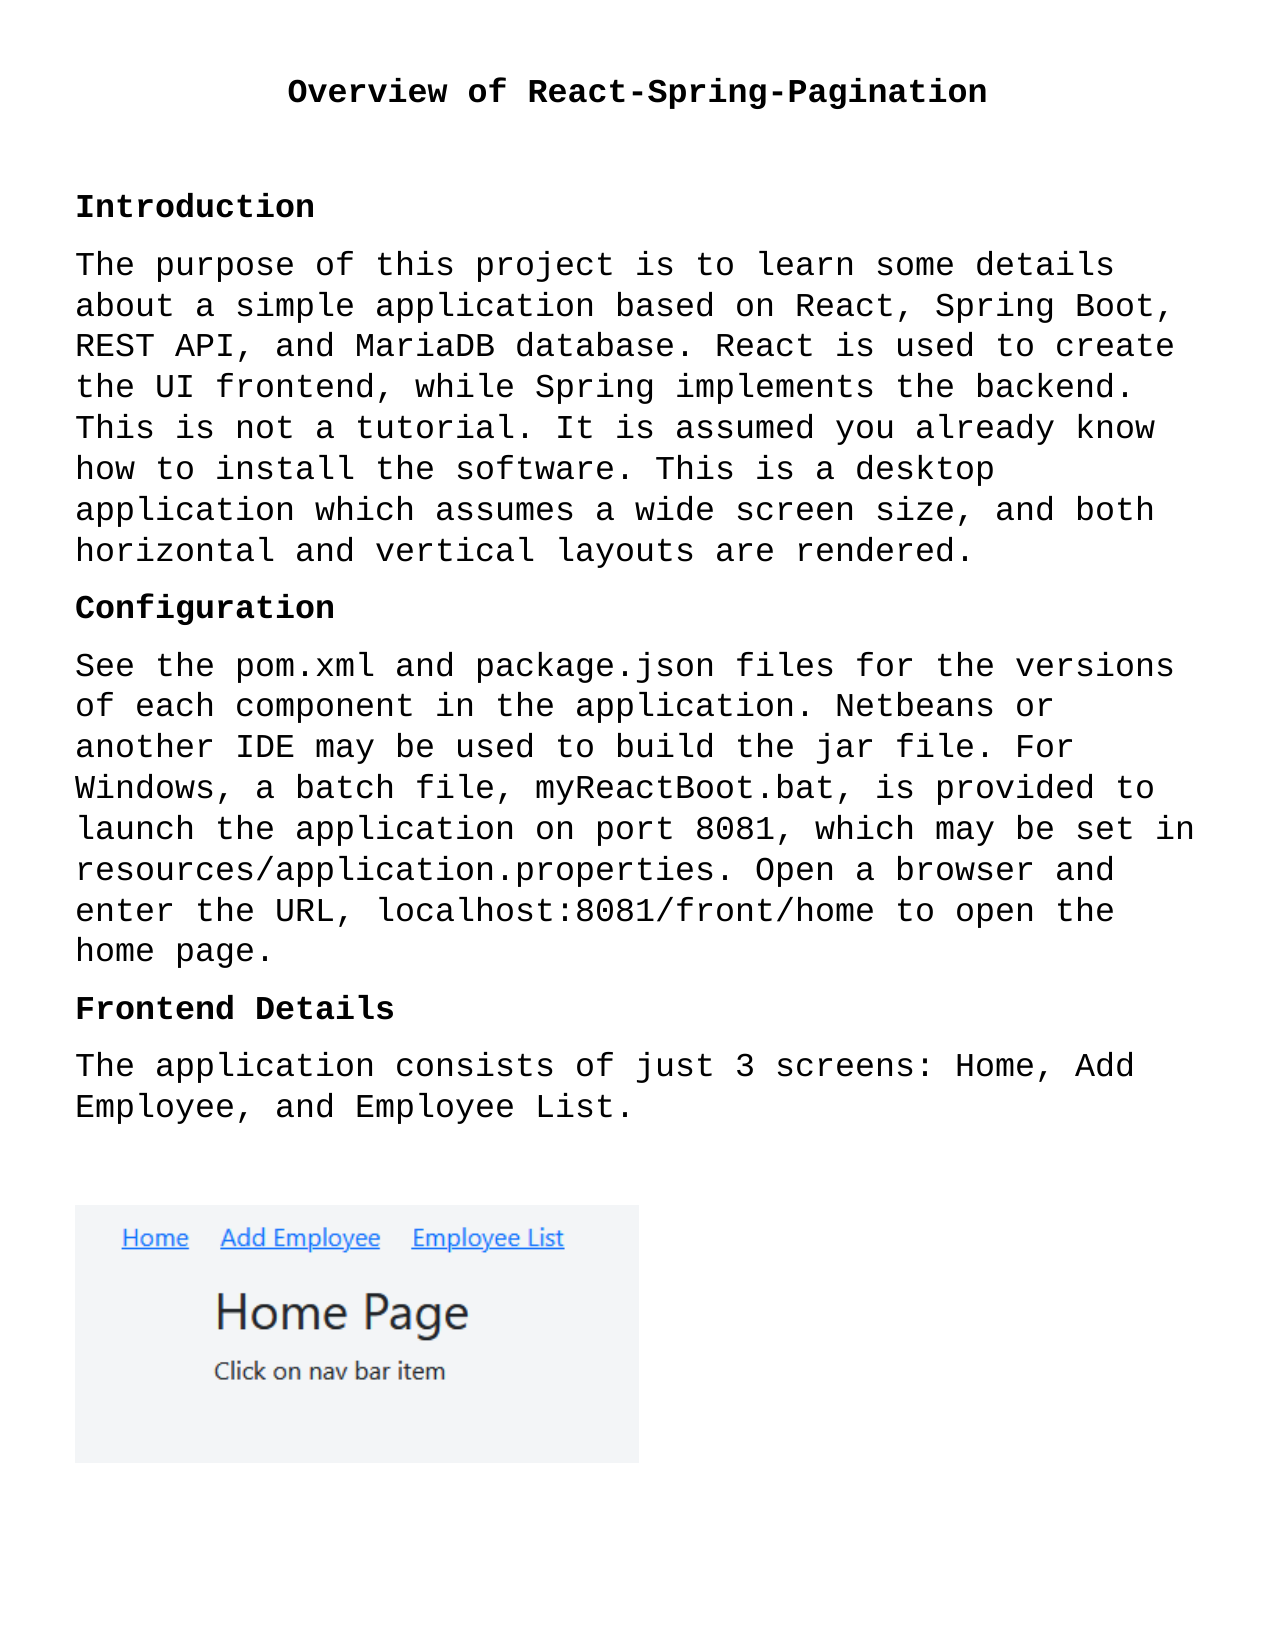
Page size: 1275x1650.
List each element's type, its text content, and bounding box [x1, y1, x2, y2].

text See the pom.xml and package.json files for the versions of each component in the application. Netbeans or another IDE may be used to build the jar file. For Windows, a batch file, myReactBoot.bat, is provided to launch the application on port 8081, which may be set in resources/application.properties. Open a browser and enter the URL, localhost:8081/front/home to open the home page. [75, 648, 1200, 972]
text Configuration [75, 591, 1200, 629]
text The application consists of just 3 screens: Home, Add Employee, and Employee List. [75, 1049, 1200, 1128]
text Introduction [75, 190, 1200, 228]
picture [75, 1205, 639, 1463]
text The purpose of this project is to learn some details about a simple application based on React, Spring Boot, REST API, and MariaDB database. React is used to create the UI frontend, while Spring implements the backend. This is not a tutorial. It is assumed you already know how to install the software. This is a desktop application which assumes a wide screen size, and both horizontal and vertical layouts are rendered. [75, 247, 1200, 571]
text Overview of React-Spring-Pagination [75, 75, 1200, 113]
text Frontend Details [75, 992, 1200, 1029]
